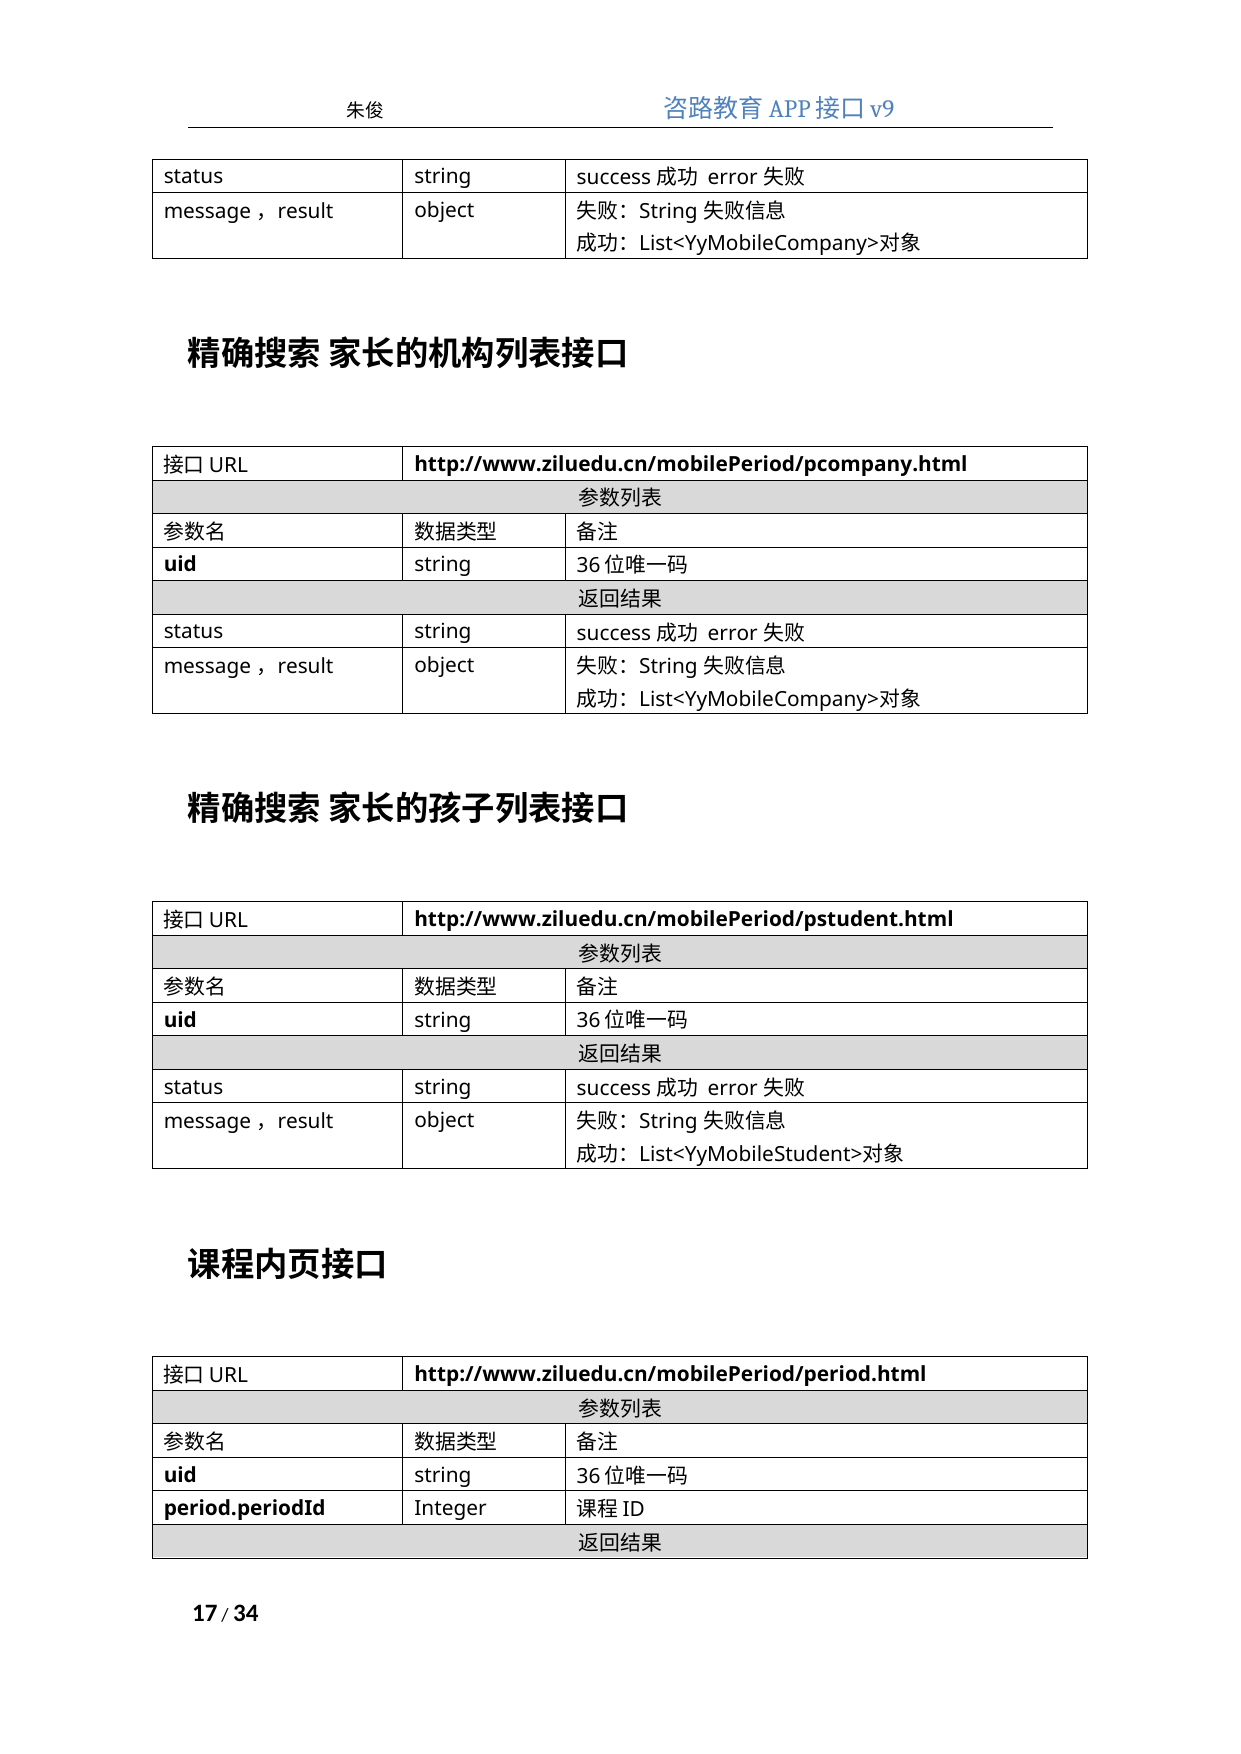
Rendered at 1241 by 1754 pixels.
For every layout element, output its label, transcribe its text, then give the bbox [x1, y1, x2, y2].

table_cell 参数列表 [153, 481, 1087, 513]
table_cell 参数名 [153, 969, 402, 1002]
table_header 接口URL [153, 447, 402, 479]
table_cell 备注 [566, 1424, 1087, 1457]
table_cell period.periodId [153, 1491, 402, 1524]
subtitle 精确搜索 家长的机构列表接口 [187, 319, 1053, 384]
table_cell 参数名 [153, 514, 402, 547]
table_cell string [403, 1070, 565, 1102]
table_cell 数据类型 [403, 514, 565, 547]
table_cell string [403, 1003, 565, 1035]
table_cell 数据类型 [403, 1424, 565, 1457]
table_cell 返回结果 [153, 581, 1087, 614]
table_cell object [403, 1103, 565, 1168]
table_cell string [403, 1458, 565, 1490]
table_cell success 成功 error 失败 [566, 160, 1087, 192]
table_cell status [153, 1070, 402, 1102]
table_cell success 成功 error 失败 [566, 615, 1087, 647]
table_cell 36位唯一码 [566, 1458, 1087, 1490]
table_cell 备注 [566, 514, 1087, 547]
table_cell string [403, 548, 565, 580]
table_cell 返回结果 [153, 1525, 1087, 1557]
subtitle 课程内页接口 [187, 1229, 1053, 1294]
table_cell uid [153, 548, 402, 580]
table_cell 课程ID [566, 1491, 1087, 1524]
table_cell string [403, 160, 565, 192]
table_cell message ，result [153, 193, 402, 258]
table_cell object [403, 193, 565, 258]
table_cell success 成功 error 失败 [566, 1070, 1087, 1102]
table_cell 返回结果 [153, 1036, 1087, 1069]
table_cell 数据类型 [403, 969, 565, 1002]
table_cell status [153, 615, 402, 647]
table_cell string [403, 615, 565, 647]
table_cell 备注 [566, 969, 1087, 1002]
table_cell uid [153, 1003, 402, 1035]
table_cell 参数列表 [153, 1391, 1087, 1423]
table_cell 失败：String 失败信息 成功：List<YyMobileCompany>对象 [566, 648, 1087, 713]
table_cell status [153, 160, 402, 192]
table_header http://www.ziluedu.cn/mobilePeriod/pstudent.html [403, 902, 1087, 934]
table_header http://www.ziluedu.cn/mobilePeriod/period.html [403, 1357, 1087, 1390]
table_cell 失败：String 失败信息 成功：List<YyMobileStudent>对象 [566, 1103, 1087, 1168]
table_header http://www.ziluedu.cn/mobilePeriod/pcompany.html [403, 447, 1087, 479]
table_header 接口URL [153, 1357, 402, 1390]
table_header 接口URL [153, 902, 402, 934]
table_cell message ，result [153, 1103, 402, 1168]
table_cell 参数列表 [153, 936, 1087, 968]
table_cell message ，result [153, 648, 402, 713]
table_cell 36位唯一码 [566, 548, 1087, 580]
table_cell object [403, 648, 565, 713]
table_cell 参数名 [153, 1424, 402, 1457]
table_cell Integer [403, 1491, 565, 1524]
table_cell 失败：String 失败信息 成功：List<YyMobileCompany>对象 [566, 193, 1087, 258]
table_cell uid [153, 1458, 402, 1490]
table_cell 36位唯一码 [566, 1003, 1087, 1035]
subtitle 精确搜索 家长的孩子列表接口 [187, 774, 1053, 839]
